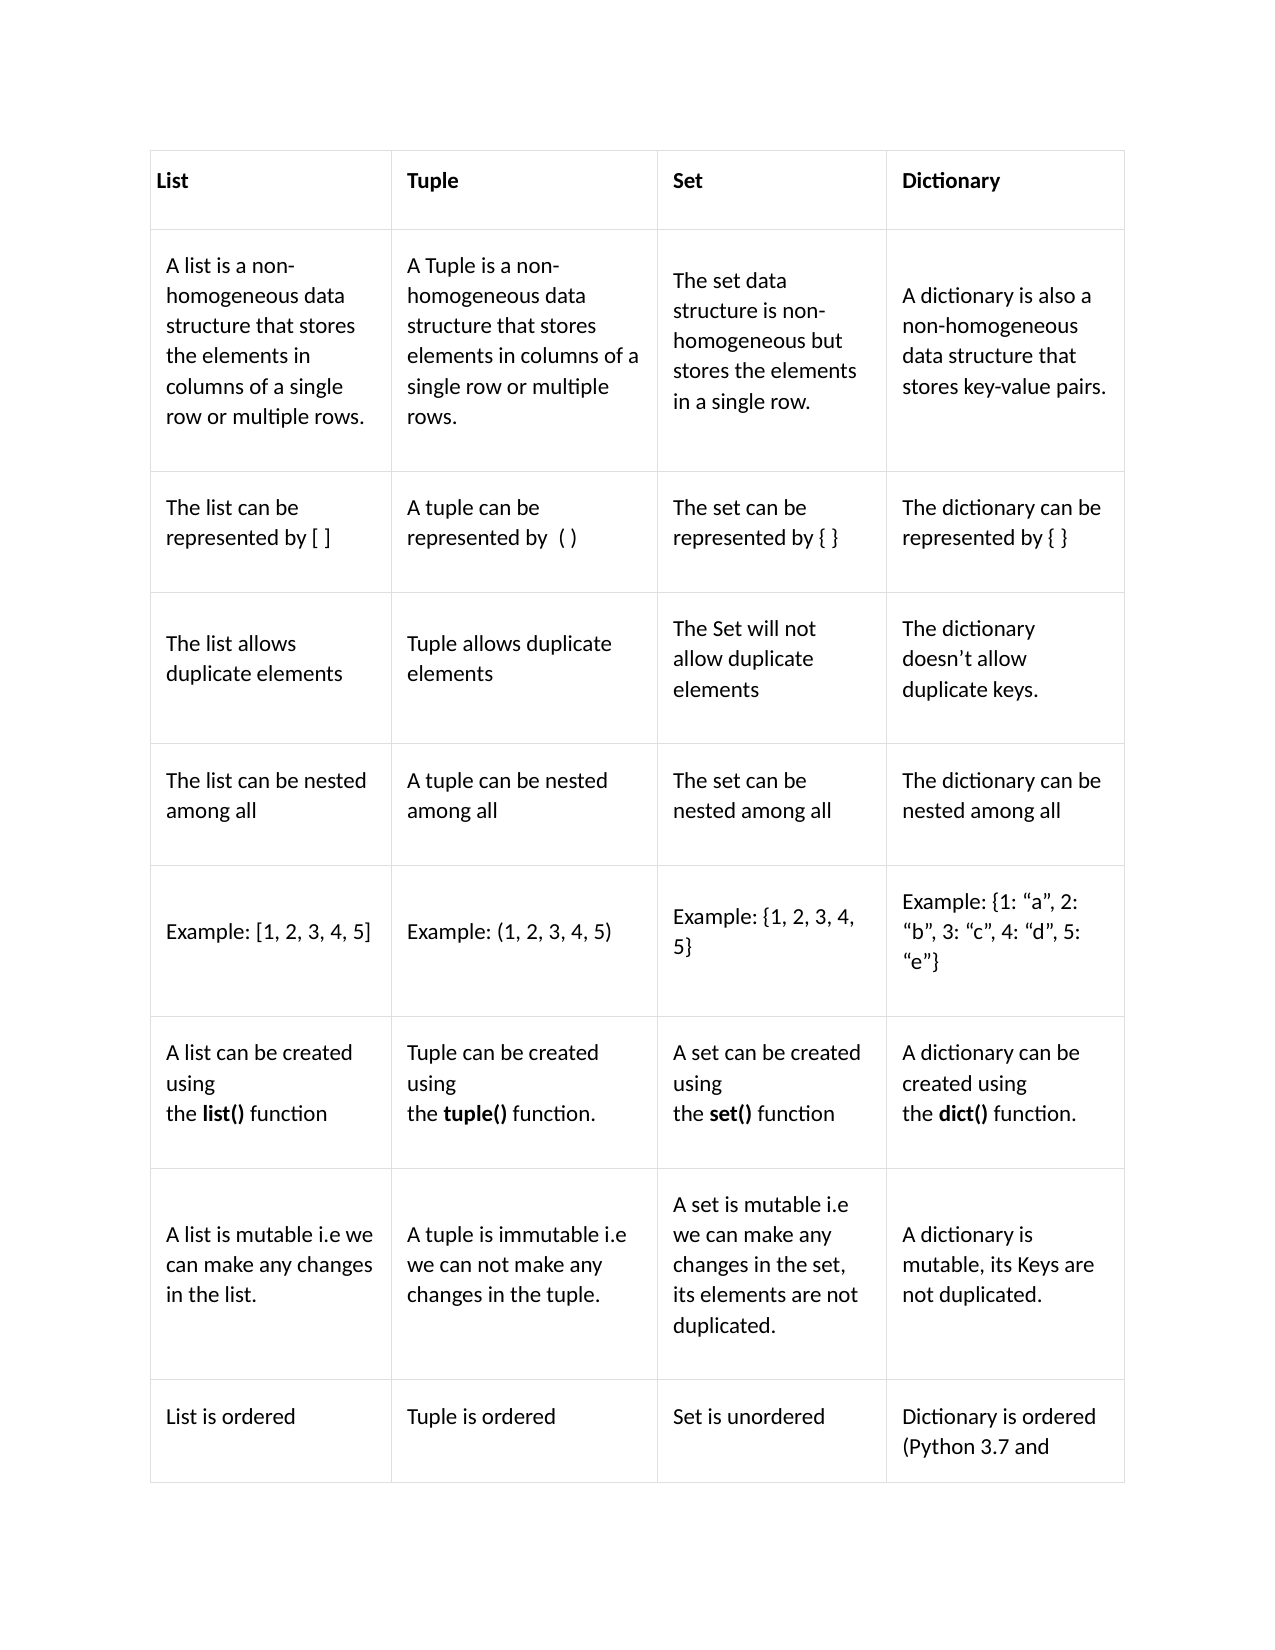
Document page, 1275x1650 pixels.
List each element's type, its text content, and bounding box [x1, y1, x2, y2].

table_cell Example: (1, 2, 3, 4, 5) [392, 866, 657, 1016]
table_cell A list is mutable i.e we can make any changes in the list. [151, 1169, 391, 1379]
table_cell A Tuple is a non-homogeneous data structure that stores elements in columns of a single row or multiple rows. [392, 230, 657, 471]
table_cell Set is unordered [658, 1380, 886, 1482]
table_cell Example: [1, 2, 3, 4, 5] [151, 866, 391, 1016]
table_cell A list can be created using the list() function [151, 1017, 391, 1167]
table_cell A dictionary is mutable, its Keys are not duplicated. [887, 1169, 1124, 1379]
table_cell The set can be nested among all [658, 744, 886, 864]
table_cell The dictionary doesn’t allow duplicate keys. [887, 593, 1124, 743]
table_cell List is ordered [151, 1380, 391, 1482]
table_cell Example: {1: “a”, 2: “b”, 3: “c”, 4: “d”, 5: “e”} [887, 866, 1124, 1016]
table_header Dictionary [887, 151, 1124, 228]
table_cell The dictionary can be represented by { } [887, 472, 1124, 592]
table_cell A tuple is immutable i.e we can not make any changes in the tuple. [392, 1169, 657, 1379]
table_cell The list can be nested among all [151, 744, 391, 864]
table_header List [151, 151, 391, 228]
table_cell A set is mutable i.e we can make any changes in the set, its elements are not duplicated. [658, 1169, 886, 1379]
table_cell The set data structure is non-homogeneous but stores the elements in a single row. [658, 230, 886, 471]
table_cell Tuple can be created using the tuple() function. [392, 1017, 657, 1167]
table_header Tuple [392, 151, 657, 228]
table_cell A set can be created using the set() function [658, 1017, 886, 1167]
table_cell A dictionary can be created using the dict() function. [887, 1017, 1124, 1167]
table_cell The dictionary can be nested among all [887, 744, 1124, 864]
table_cell The list allows duplicate elements [151, 593, 391, 743]
table_cell The set can be represented by { } [658, 472, 886, 592]
table_cell Tuple is ordered [392, 1380, 657, 1482]
table_cell A list is a non-homogeneous data structure that stores the elements in columns of a single row or multiple rows. [151, 230, 391, 471]
table_cell Tuple allows duplicate elements [392, 593, 657, 743]
table_cell A tuple can be represented by ( ) [392, 472, 657, 592]
table_cell Example: {1, 2, 3, 4, 5} [658, 866, 886, 1016]
table_cell A dictionary is also a non-homogeneous data structure that stores key-value pairs. [887, 230, 1124, 471]
table_header Set [658, 151, 886, 228]
table_cell The list can be represented by [ ] [151, 472, 391, 592]
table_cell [887, 1380, 1124, 1482]
table_cell The Set will not allow duplicate elements [658, 593, 886, 743]
table_cell A tuple can be nested among all [392, 744, 657, 864]
